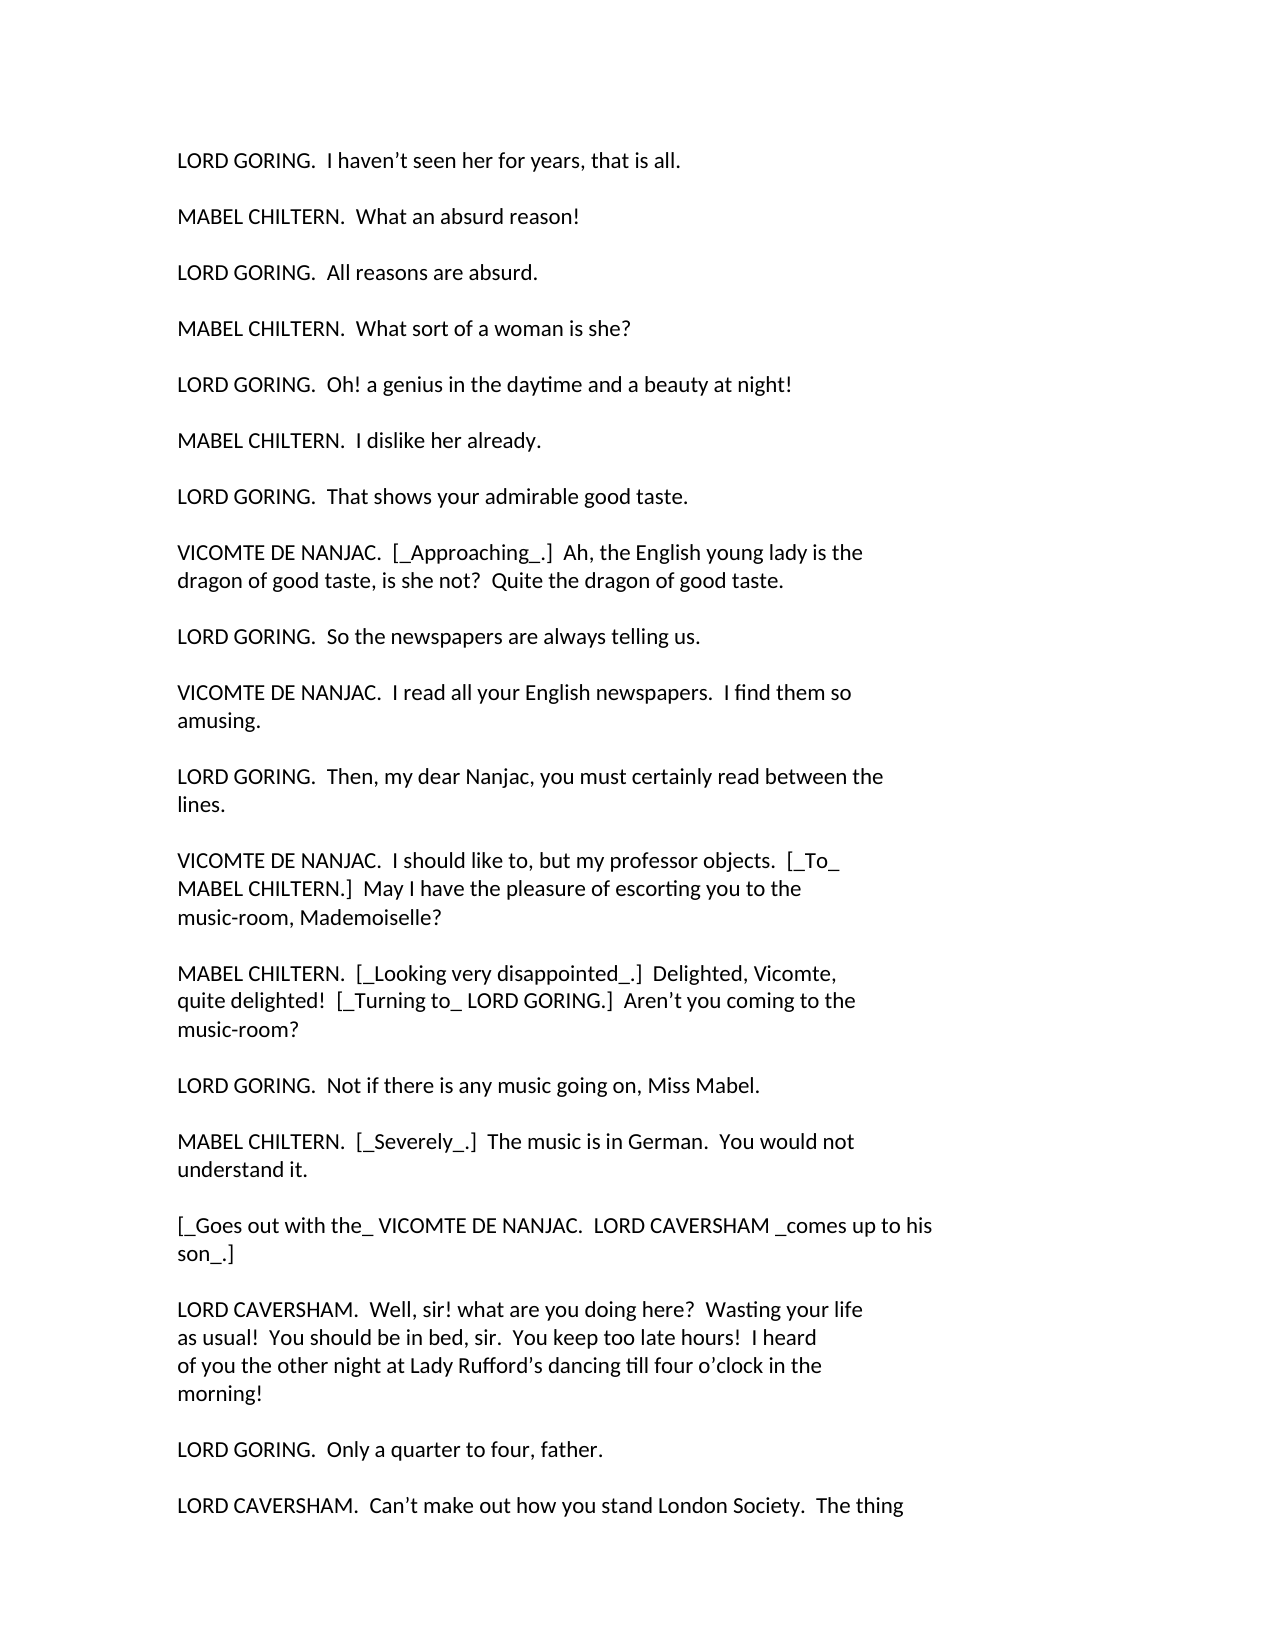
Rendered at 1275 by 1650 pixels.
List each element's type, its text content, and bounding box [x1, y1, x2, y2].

text LORD CAVERSHAM. Can’t make out how you stand London Society. The thing [177, 1491, 1186, 1519]
text quite delighted! [_Turning to_ LORD GORING.] Aren’t you coming to the [177, 987, 1186, 1015]
text understand it. [177, 1155, 1186, 1183]
text MABEL CHILTERN. What an absurd reason! [177, 202, 1186, 230]
text VICOMTE DE NANJAC. I should like to, but my professor objects. [_To_ [177, 847, 1186, 874]
text LORD GORING. Not if there is any music going on, Miss Mabel. [177, 1071, 1186, 1099]
text MABEL CHILTERN. [_Severely_.] The music is in German. You would not [177, 1127, 1186, 1155]
text music-room? [177, 1015, 1186, 1043]
text VICOMTE DE NANJAC. [_Approaching_.] Ah, the English young lady is the [177, 538, 1186, 566]
text of you the other night at Lady Rufford’s dancing till four o’clock in the [177, 1351, 1186, 1379]
text [_Goes out with the_ VICOMTE DE NANJAC. LORD CAVERSHAM _comes up to his [177, 1211, 1186, 1239]
text VICOMTE DE NANJAC. I read all your English newspapers. I find them so [177, 678, 1186, 706]
text LORD GORING. All reasons are absurd. [177, 258, 1186, 286]
text son_.] [177, 1239, 1186, 1267]
text as usual! You should be in bed, sir. You keep too late hours! I heard [177, 1323, 1186, 1351]
text LORD GORING. Oh! a genius in the daytime and a beauty at night! [177, 370, 1186, 398]
text morning! [177, 1379, 1186, 1407]
text LORD GORING. I haven’t seen her for years, that is all. [177, 146, 1186, 174]
text LORD GORING. That shows your admirable good taste. [177, 482, 1186, 510]
text MABEL CHILTERN. [_Looking very disappointed_.] Delighted, Vicomte, [177, 959, 1186, 987]
text amusing. [177, 706, 1186, 734]
text dragon of good taste, is she not? Quite the dragon of good taste. [177, 566, 1186, 594]
text LORD GORING. So the newspapers are always telling us. [177, 622, 1186, 650]
text lines. [177, 791, 1186, 818]
text MABEL CHILTERN. I dislike her already. [177, 426, 1186, 454]
text MABEL CHILTERN.] May I have the pleasure of escorting you to the [177, 874, 1186, 903]
text MABEL CHILTERN. What sort of a woman is she? [177, 314, 1186, 342]
text LORD GORING. Only a quarter to four, father. [177, 1435, 1186, 1463]
text LORD CAVERSHAM. Well, sir! what are you doing here? Wasting your life [177, 1295, 1186, 1323]
text LORD GORING. Then, my dear Nanjac, you must certainly read between the [177, 762, 1186, 791]
text music-room, Mademoiselle? [177, 903, 1186, 931]
